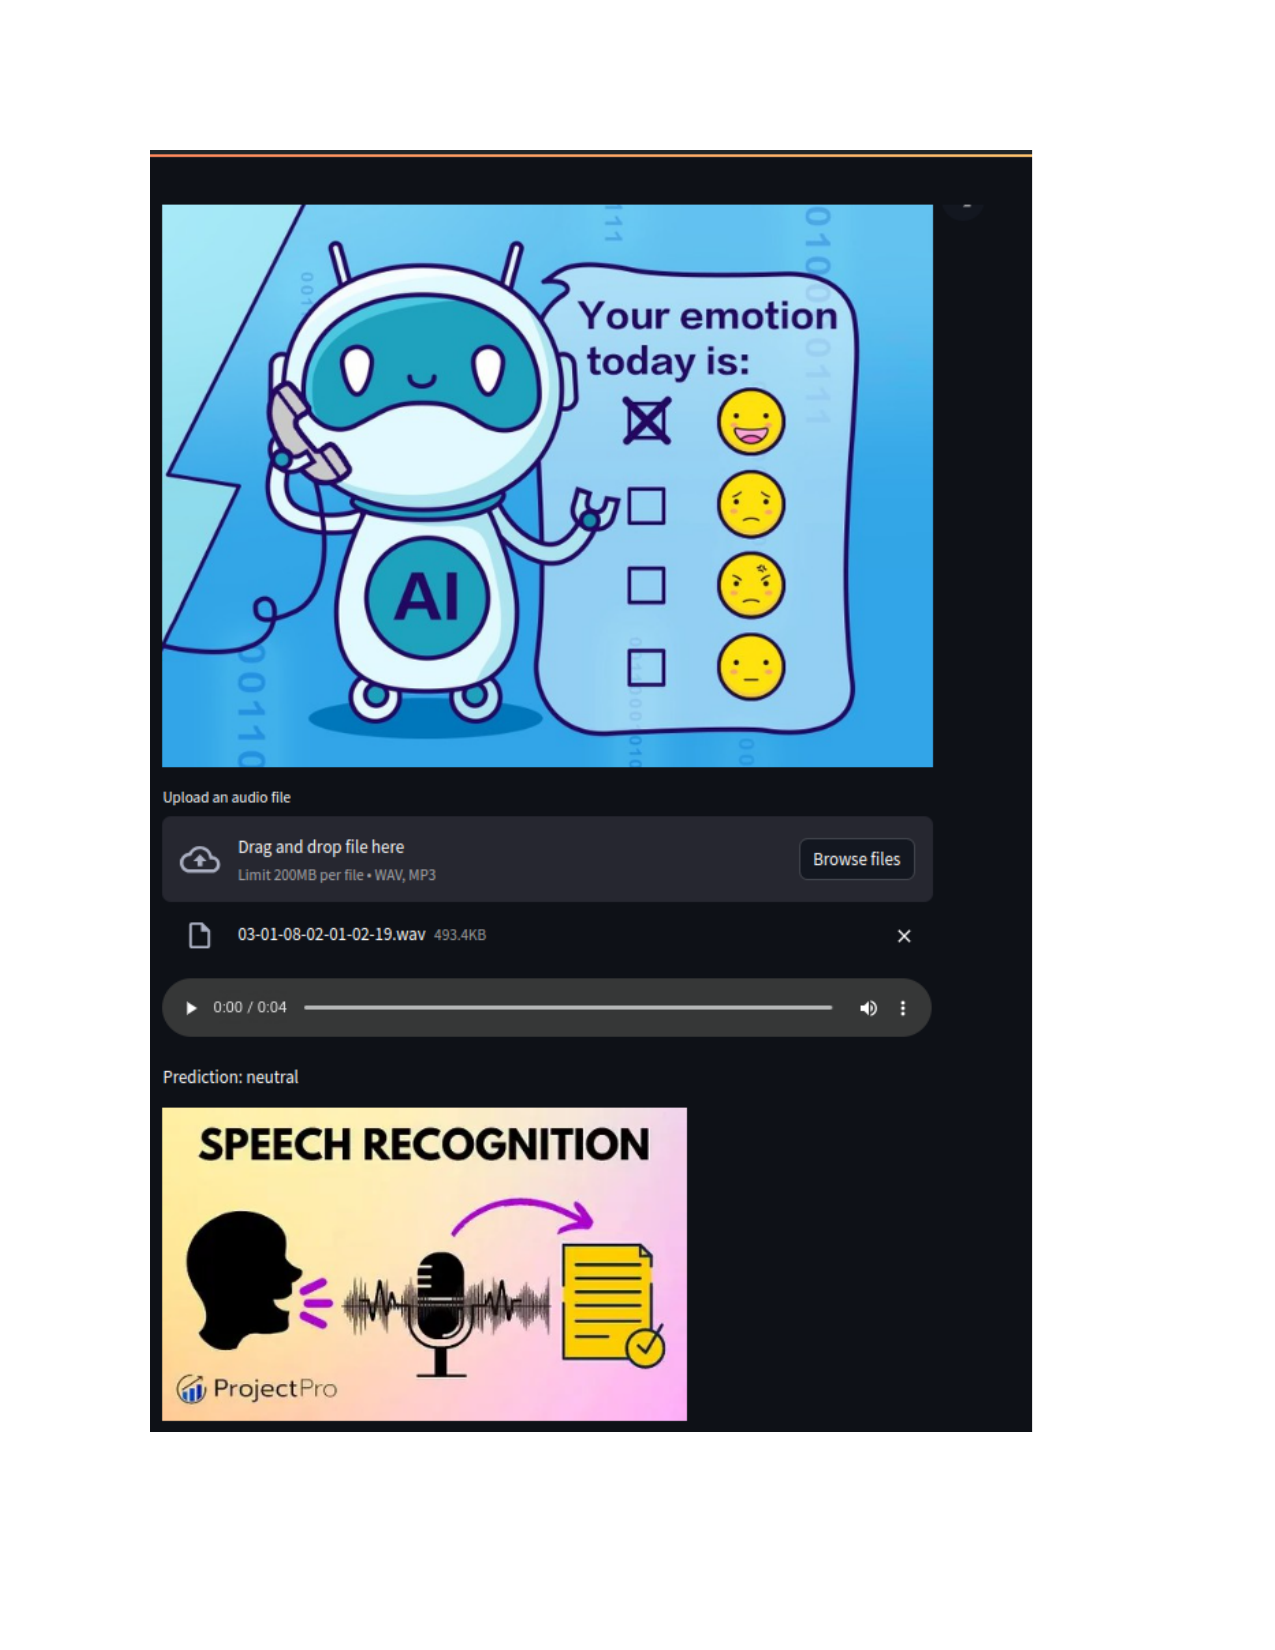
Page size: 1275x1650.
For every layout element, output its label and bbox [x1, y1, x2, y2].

picture [150, 150, 1033, 1432]
